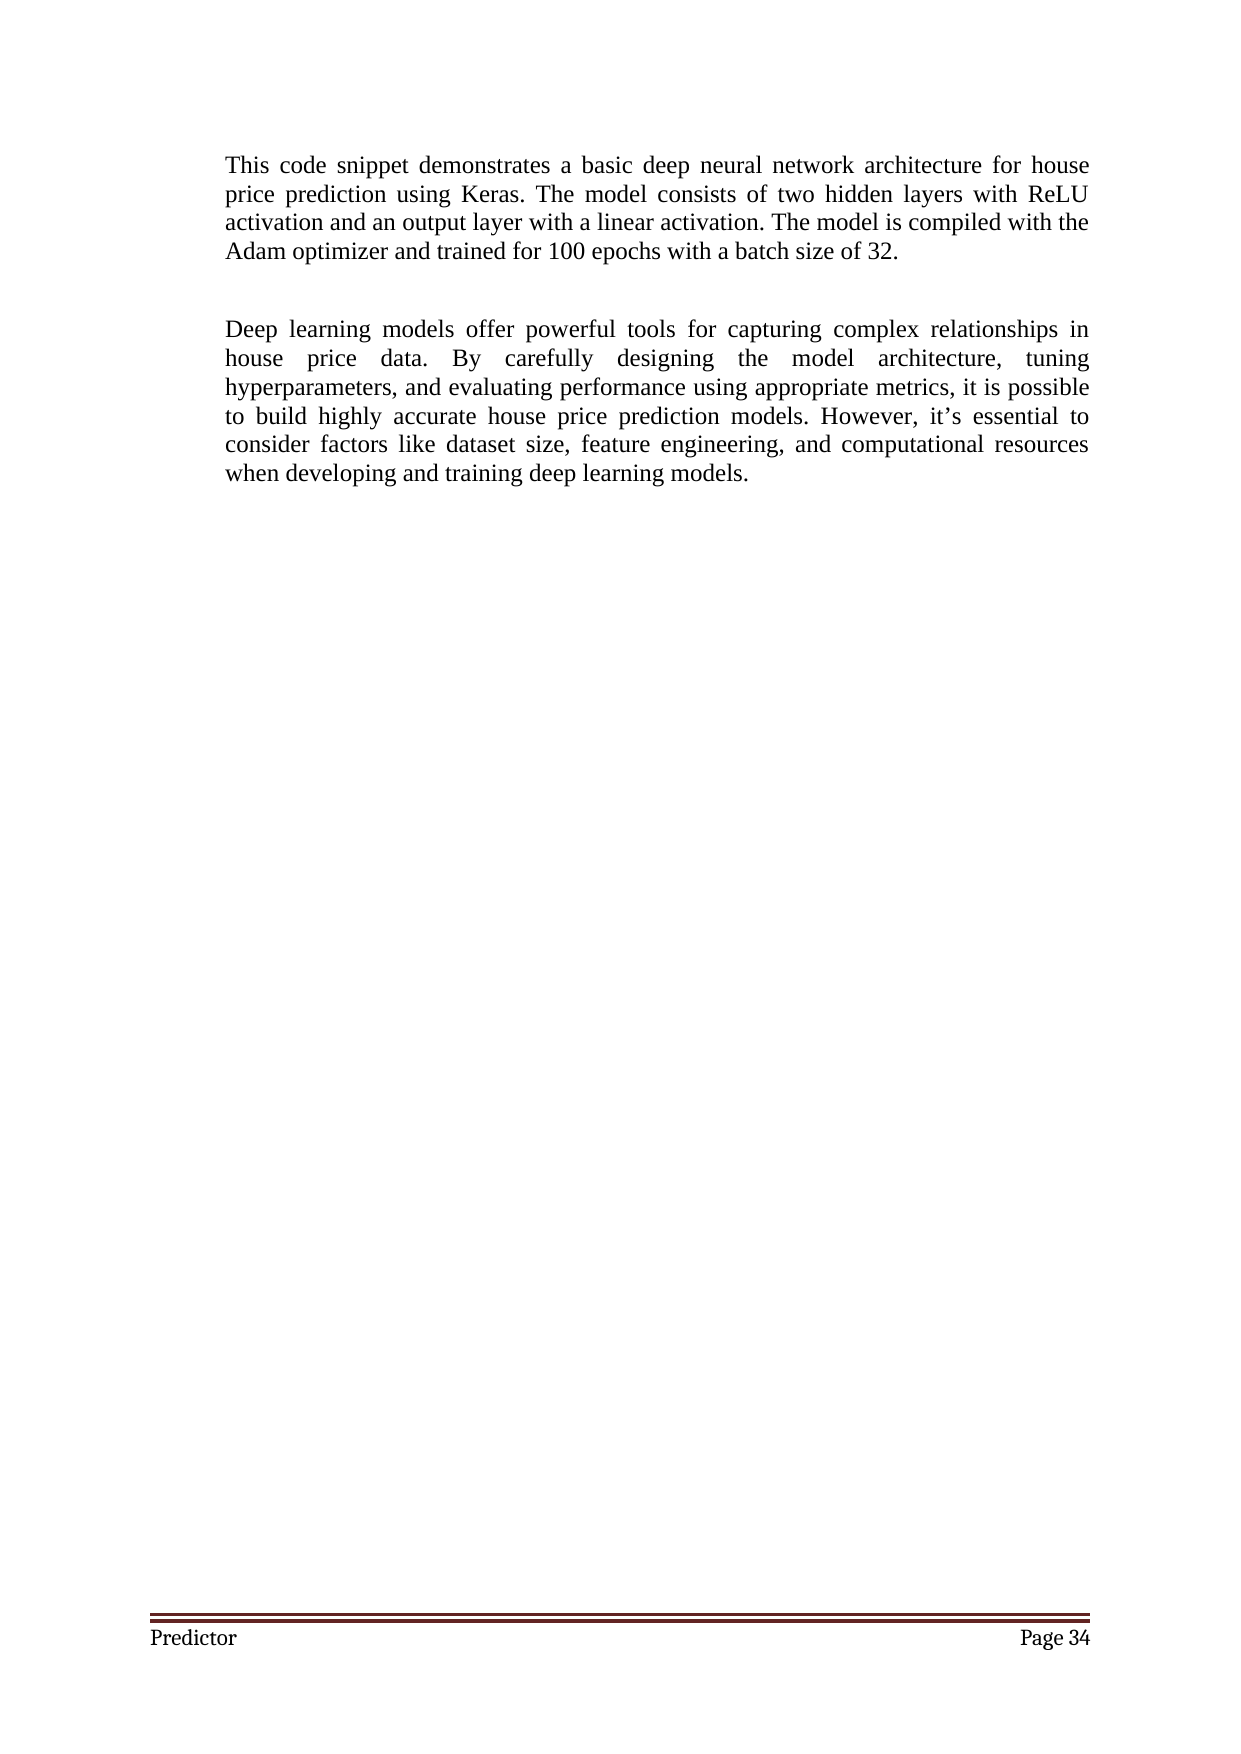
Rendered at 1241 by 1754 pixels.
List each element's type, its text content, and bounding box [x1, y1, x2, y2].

text Deep learning models offer powerful tools for capturing complex relationships in house price data. By carefully designing the model architecture, tuning hyperparameters, and evaluating performance using appropriate metrics, it is possible to build highly accurate house price prediction models. However, it’s essential to consider factors like dataset size, feature engineering, and computational resources when developing and training deep learning models. [225, 314, 1090, 487]
text This code snippet demonstrates a basic deep neural network architecture for house price prediction using Keras. The model consists of two hidden layers with ReLU activation and an output layer with a linear activation. The model is compiled with the Adam optimizer and trained for 100 epochs with a batch size of 32. [225, 150, 1090, 265]
